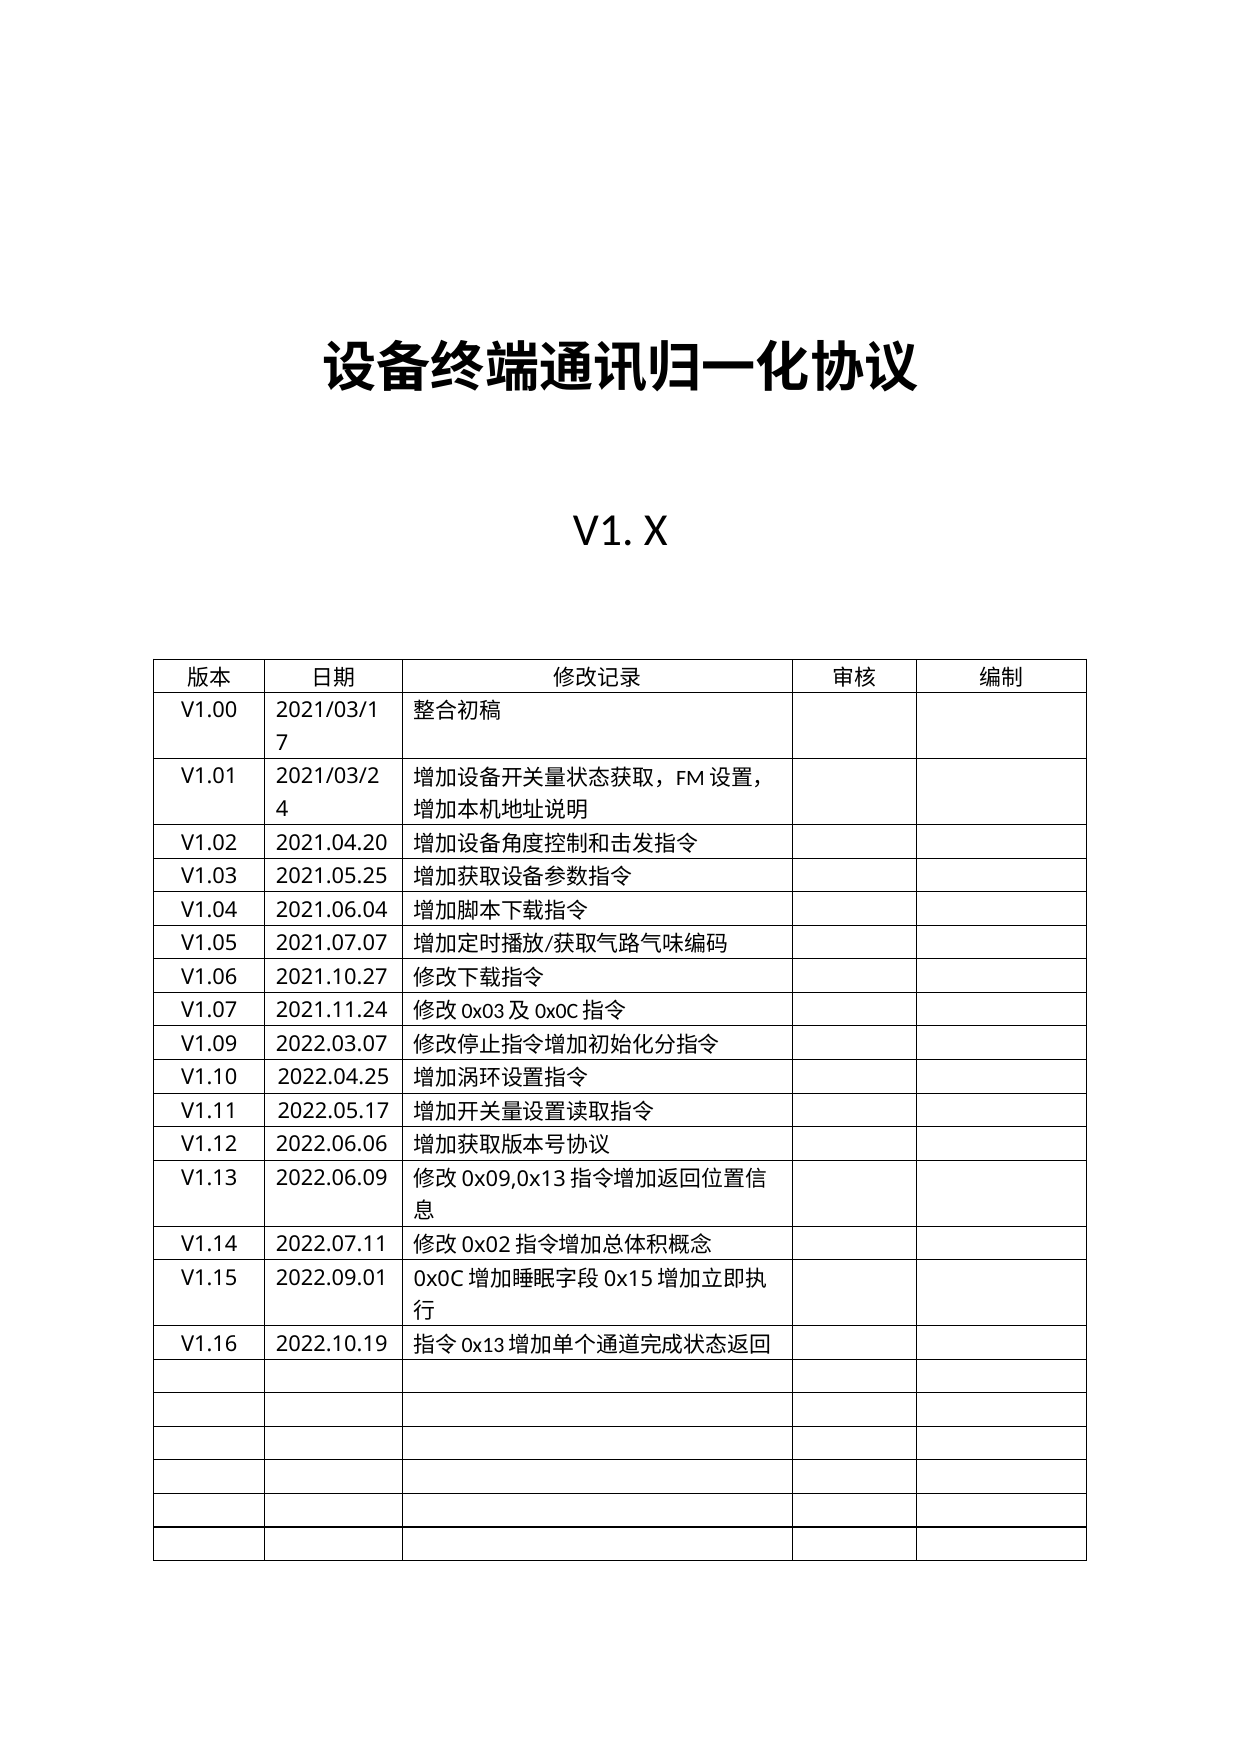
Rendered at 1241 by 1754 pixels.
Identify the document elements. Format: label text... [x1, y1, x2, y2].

table_cell [917, 1227, 1086, 1259]
table_cell 指令0x13增加单个通道完成状态返回 [403, 1326, 792, 1359]
table_cell [917, 693, 1086, 758]
table_cell [403, 1427, 792, 1459]
table_cell [917, 759, 1086, 824]
table_cell [403, 1460, 792, 1493]
table_cell 增加设备开关量状态获取，FM设置，增加本机地址说明 [403, 759, 792, 824]
table_cell [154, 1494, 264, 1526]
table_cell 2022.10.19 [265, 1326, 402, 1359]
table_header 版本 [154, 660, 264, 692]
table_cell [265, 1427, 402, 1459]
table_cell 增加涡环设置指令 [403, 1060, 792, 1092]
table_cell V1.12 [154, 1127, 264, 1159]
table_cell [265, 1494, 402, 1526]
table_cell [793, 1227, 916, 1259]
table_cell [793, 1127, 916, 1159]
table_cell 2022.03.07 [265, 1026, 402, 1059]
table_cell [793, 825, 916, 858]
table_cell 修改下载指令 [403, 959, 792, 992]
table_cell [793, 759, 916, 824]
table_cell [917, 892, 1086, 925]
table_cell [793, 1528, 916, 1560]
table_cell V1.06 [154, 959, 264, 992]
table_cell 修改停止指令增加初始化分指令 [403, 1026, 792, 1059]
table_cell [265, 1360, 402, 1392]
table_cell [154, 1460, 264, 1493]
table_cell 修改0x03及0x0C指令 [403, 993, 792, 1025]
table_cell V1.11 [154, 1094, 264, 1126]
table_cell [154, 1427, 264, 1459]
table_cell [154, 1393, 264, 1426]
table_cell [793, 1026, 916, 1059]
table_cell V1.10 [154, 1060, 264, 1092]
table_cell 2022.07.11 [265, 1227, 402, 1259]
table_cell 整合初稿 [403, 693, 792, 758]
table_cell [917, 993, 1086, 1025]
table_cell [793, 1494, 916, 1526]
table_cell [917, 1393, 1086, 1426]
table_cell 增加开关量设置读取指令 [403, 1094, 792, 1126]
table_cell 2021/03/17 [265, 693, 402, 758]
table_cell 增加脚本下载指令 [403, 892, 792, 925]
table_cell [793, 1094, 916, 1126]
table_cell 增加获取设备参数指令 [403, 859, 792, 891]
table_cell 2022.04.25 [265, 1060, 402, 1092]
table_cell [793, 993, 916, 1025]
table_cell V1.16 [154, 1326, 264, 1359]
table_cell V1.02 [154, 825, 264, 858]
table_cell [917, 1528, 1086, 1560]
table_cell 2021.11.24 [265, 993, 402, 1025]
table_cell [917, 825, 1086, 858]
table_header 修改记录 [403, 660, 792, 692]
table_cell [793, 1161, 916, 1226]
subtitle 设备终端通讯归一化协议 [187, 314, 1053, 412]
table_cell [917, 859, 1086, 891]
text V1. X [187, 496, 1053, 561]
table_cell [917, 1260, 1086, 1325]
table_cell [793, 1460, 916, 1493]
table_cell 2021.04.20 [265, 825, 402, 858]
table_cell [917, 1427, 1086, 1459]
table_header 编制 [917, 660, 1086, 692]
table_cell [154, 1360, 264, 1392]
table_cell [793, 1393, 916, 1426]
table_cell [793, 693, 916, 758]
table_cell 2022.06.09 [265, 1161, 402, 1226]
table_cell [917, 926, 1086, 958]
table_cell 0x0C增加睡眠字段0x15增加立即执行 [403, 1260, 792, 1325]
table_cell [265, 1528, 402, 1560]
table_cell [917, 959, 1086, 992]
table_cell [403, 1360, 792, 1392]
table_cell [917, 1026, 1086, 1059]
table_cell V1.05 [154, 926, 264, 958]
table_cell [403, 1528, 792, 1560]
table_cell [793, 1360, 916, 1392]
table_cell 2021.06.04 [265, 892, 402, 925]
table_cell [917, 1360, 1086, 1392]
table_cell 2022.05.17 [265, 1094, 402, 1126]
table_cell 2022.06.06 [265, 1127, 402, 1159]
table_cell [793, 1060, 916, 1092]
table_header 审核 [793, 660, 916, 692]
table_cell 2022.09.01 [265, 1260, 402, 1325]
table_cell V1.15 [154, 1260, 264, 1325]
table_cell [917, 1094, 1086, 1126]
table_cell [403, 1393, 792, 1426]
table_cell 2021.10.27 [265, 959, 402, 992]
table_cell V1.00 [154, 693, 264, 758]
table_cell V1.01 [154, 759, 264, 824]
table_cell [793, 892, 916, 925]
table_cell [917, 1494, 1086, 1526]
table_cell [917, 1127, 1086, 1159]
table_cell [265, 1460, 402, 1493]
table_cell 增加定时播放/获取气路气味编码 [403, 926, 792, 958]
table_cell [917, 1161, 1086, 1226]
table_cell 修改0x09,0x13指令增加返回位置信息 [403, 1161, 792, 1226]
table_cell 修改0x02指令增加总体积概念 [403, 1227, 792, 1259]
table_cell V1.14 [154, 1227, 264, 1259]
table_cell 2021.05.25 [265, 859, 402, 891]
table_cell V1.09 [154, 1026, 264, 1059]
table_cell V1.07 [154, 993, 264, 1025]
table_header 日期 [265, 660, 402, 692]
table_cell [793, 926, 916, 958]
table_cell V1.03 [154, 859, 264, 891]
table_cell [793, 1326, 916, 1359]
table_cell [793, 1260, 916, 1325]
table_cell [265, 1393, 402, 1426]
table_cell V1.04 [154, 892, 264, 925]
table_cell 2021.07.07 [265, 926, 402, 958]
table_cell [793, 959, 916, 992]
table_cell [154, 1528, 264, 1560]
table_cell [917, 1326, 1086, 1359]
table_cell [403, 1494, 792, 1526]
table_cell [917, 1060, 1086, 1092]
table_cell 增加设备角度控制和击发指令 [403, 825, 792, 858]
table_cell [793, 1427, 916, 1459]
table_cell [793, 859, 916, 891]
table_cell V1.13 [154, 1161, 264, 1226]
table_cell 增加获取版本号协议 [403, 1127, 792, 1159]
table_cell 2021/03/24 [265, 759, 402, 824]
table_cell [917, 1460, 1086, 1493]
